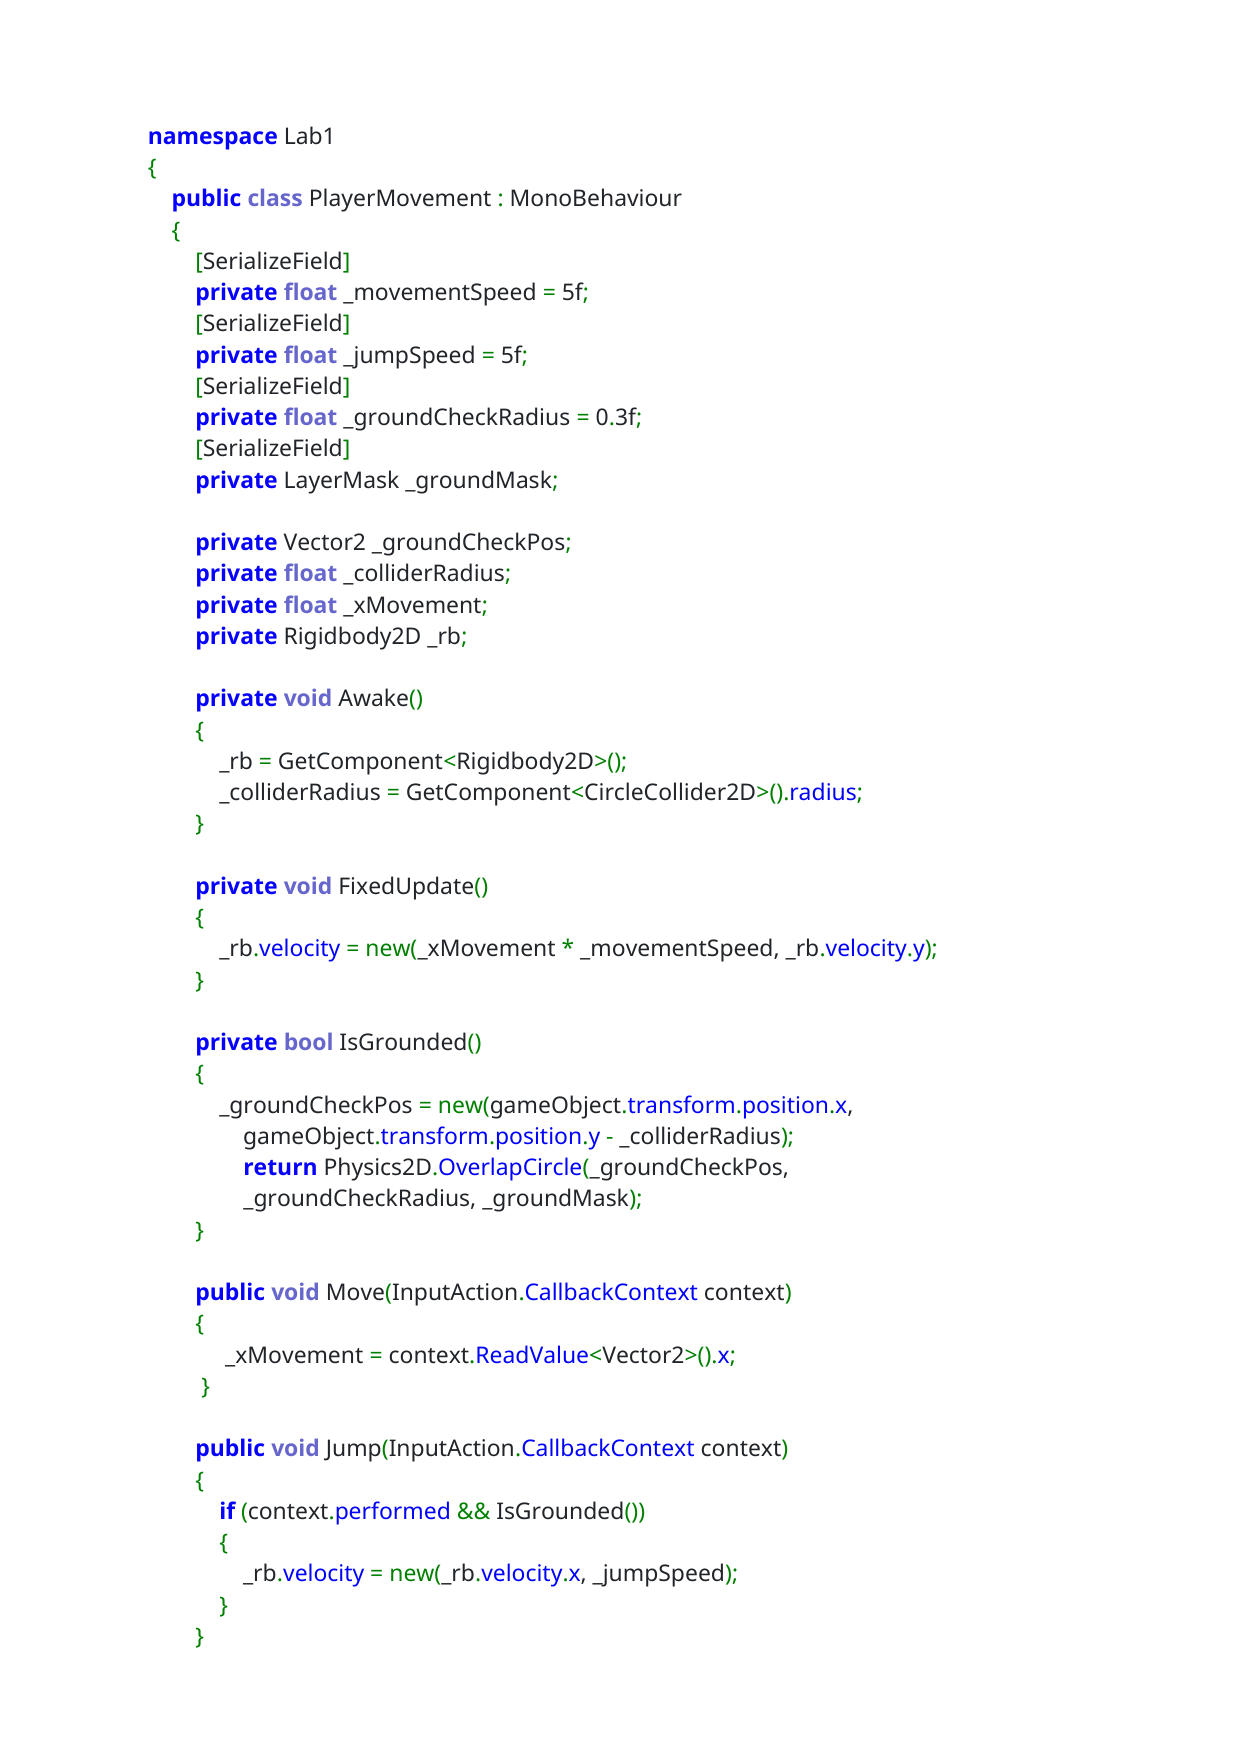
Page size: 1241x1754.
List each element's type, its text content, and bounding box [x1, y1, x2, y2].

text gameObject.transform.position.y - _colliderRadius); [148, 1120, 1152, 1151]
text private bool IsGrounded() [148, 1026, 1152, 1057]
text { [148, 713, 1152, 745]
text { [148, 901, 1152, 932]
text } [148, 807, 1152, 838]
text public void Move(InputAction.CallbackContext context) [148, 1276, 1152, 1307]
text } [148, 963, 1152, 995]
text _groundCheckPos = new(gameObject.transform.position.x, [148, 1088, 1152, 1120]
text private float _movementSpeed = 5f; [148, 276, 1152, 307]
text private float _groundCheckRadius = 0.3f; [148, 401, 1152, 432]
text { [148, 213, 1152, 245]
text } [148, 1213, 1152, 1245]
text _rb.velocity = new(_xMovement * _movementSpeed, _rb.velocity.y); [148, 932, 1152, 963]
text public class PlayerMovement : MonoBehaviour [148, 182, 1152, 213]
text } [148, 1588, 1152, 1620]
text { [148, 151, 1152, 182]
text { [148, 1526, 1152, 1557]
text { [148, 1307, 1152, 1338]
text _xMovement = context.ReadValue<Vector2>().x; [148, 1338, 1152, 1370]
text _colliderRadius = GetComponent<CircleCollider2D>().radius; [148, 776, 1152, 807]
text private void Awake() [148, 682, 1152, 713]
text private float _jumpSpeed = 5f; [148, 338, 1152, 370]
text _rb = GetComponent<Rigidbody2D>(); [148, 745, 1152, 776]
text { [148, 1057, 1152, 1088]
text private float _xMovement; [148, 588, 1152, 620]
text } [148, 1370, 1152, 1401]
text [SerializeField] [148, 432, 1152, 463]
text private void FixedUpdate() [148, 870, 1152, 901]
text [SerializeField] [148, 307, 1152, 338]
text public void Jump(InputAction.CallbackContext context) [148, 1432, 1152, 1463]
text private LayerMask _groundMask; [148, 463, 1152, 495]
text [SerializeField] [148, 370, 1152, 401]
text if (context.performed && IsGrounded()) [148, 1495, 1152, 1526]
text } [148, 1620, 1152, 1651]
text { [148, 1463, 1152, 1495]
text namespace Lab1 [148, 120, 1152, 151]
text _groundCheckRadius, _groundMask); [148, 1182, 1152, 1213]
text private Rigidbody2D _rb; [148, 620, 1152, 651]
text [SerializeField] [148, 245, 1152, 276]
text private Vector2 _groundCheckPos; [148, 526, 1152, 557]
text return Physics2D.OverlapCircle(_groundCheckPos, [148, 1151, 1152, 1182]
text private float _colliderRadius; [148, 557, 1152, 588]
text _rb.velocity = new(_rb.velocity.x, _jumpSpeed); [148, 1557, 1152, 1588]
